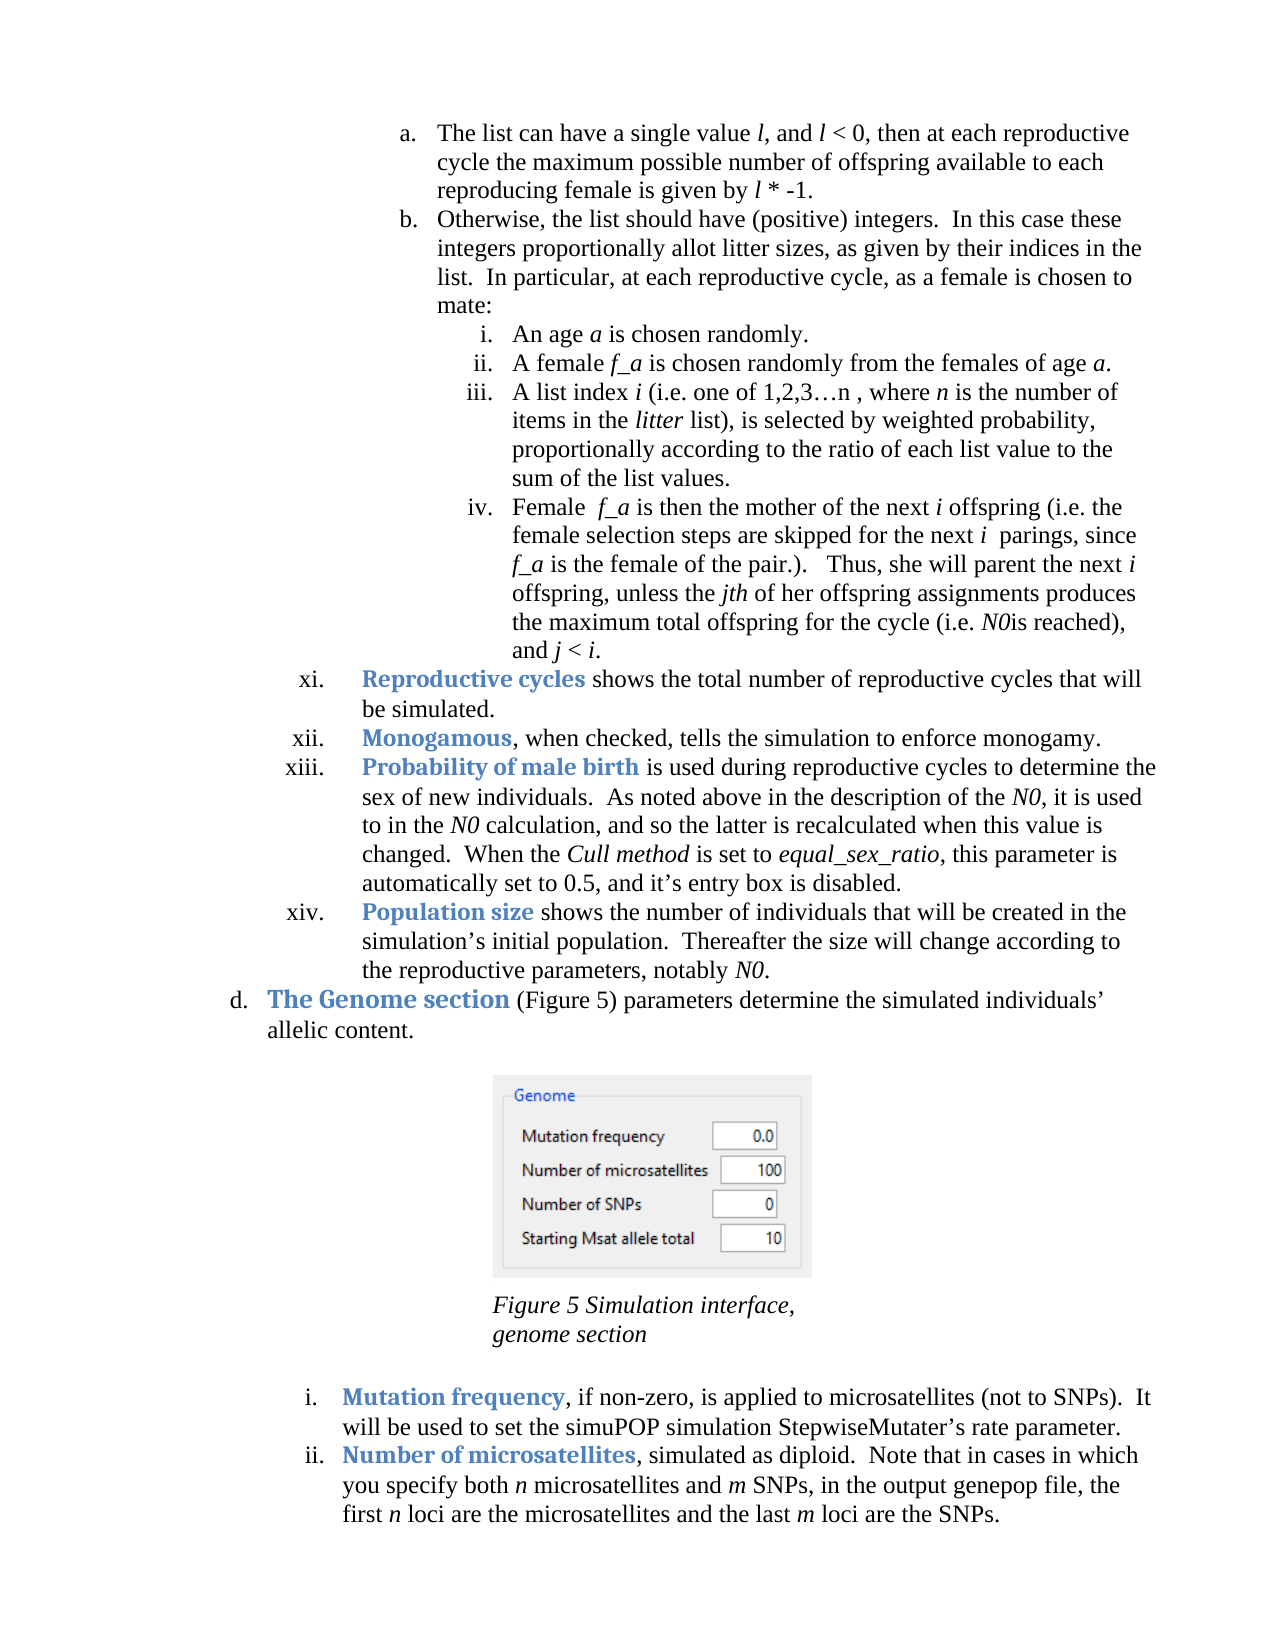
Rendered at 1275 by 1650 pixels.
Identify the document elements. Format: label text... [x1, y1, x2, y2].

list A female f_a is chosen randomly from the females of age a. [493, 348, 1157, 377]
list Population size shows the number of individuals that will be created in the simulation’s initial population. Thereafter the size will change according to the reproductive parameters, notably N0. [324, 897, 1157, 984]
list Female f_a is then the mother of the next i offspring (i.e. the female selection steps are skipped for the next i parings, since f_a is the female of the pair.). Thus, she will parent the next i offspring, unless the jth of her offspring assignments produces the maximum total offspring for the cycle (i.e. N0is reached), and j < i. [493, 492, 1157, 664]
list Monogamous, when checked, tells the simulation to enforce monogamy. [324, 723, 1157, 752]
list Number of microsatellites, simulated as diploid. Note that in cases in which you specify both n microsatellites and m SNPs, in the output genepop file, the first n loci are the microsatellites and the last m loci are the SNPs. [304, 1440, 1157, 1527]
list A list index i (i.e. one of 1,2,3…n , where n is the number of items in the litter list), is selected by weighted probability, proportionally according to the ratio of each list value to the sum of the list values. [493, 377, 1157, 492]
list Reproductive cycles shows the total number of reproductive cycles that will be simulated. [324, 664, 1157, 723]
list Mutation frequency, if non-zero, is applied to microsatellites (not to SNPs). It will be used to set the simuPOP simulation StepwiseMutater’s rate parameter. [304, 1044, 1157, 1440]
list Probability of male birth is used during reproductive cycles to determine the sex of new individuals. As noted above in the description of the N0, it is used to in the N0 calculation, and so the latter is recalculated when this value is changed. When the Cull method is set to equal_sex_ratio, this parameter is automatically set to 0.5, and it’s entry box is disabled. [324, 752, 1157, 897]
picture [492, 1075, 813, 1278]
list An age a is chosen randomly. [493, 319, 1157, 348]
list The Genome section (Figure 5) parameters determine the simulated individuals’ allelic content. [229, 984, 1157, 1044]
